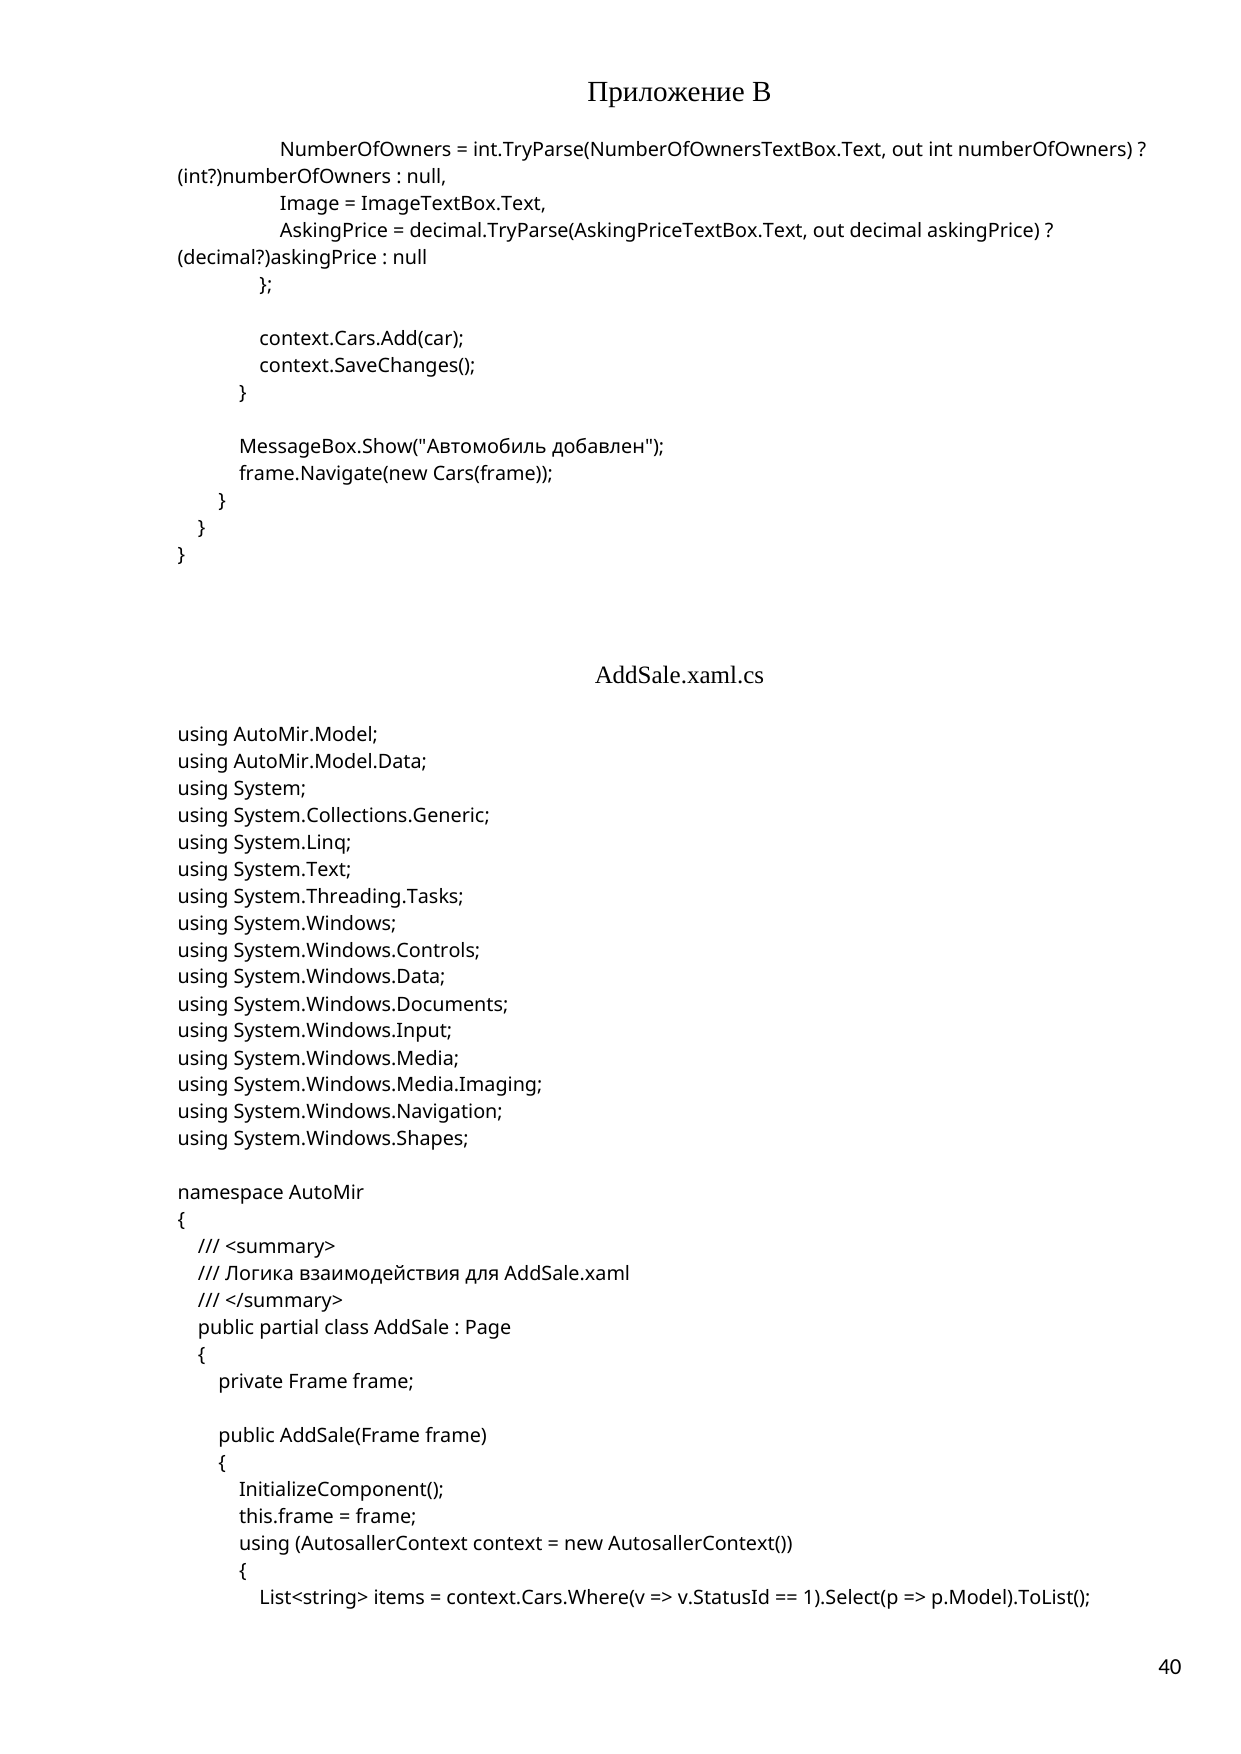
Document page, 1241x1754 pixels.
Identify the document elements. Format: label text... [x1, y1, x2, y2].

text using System.Windows.Data; [177, 963, 1181, 990]
text context.Cars.Add(car); [177, 324, 1181, 351]
text using System.Windows.Navigation; [177, 1098, 1181, 1125]
text using System.Windows; [177, 909, 1181, 936]
text using System.Windows.Shapes; [177, 1125, 1181, 1152]
text List<string> items = context.Cars.Where(v => v.StatusId == 1).Select(p => p.Model).ToList(); [177, 1583, 1181, 1610]
text namespace AutoMir [177, 1179, 1181, 1206]
text /// <summary> [177, 1233, 1181, 1259]
text using AutoMir.Model; [177, 720, 1181, 747]
text AskingPrice = decimal.TryParse(AskingPriceTextBox.Text, out decimal askingPrice) ? (decimal?)askingPrice : null [177, 216, 1181, 270]
text using System.Threading.Tasks; [177, 882, 1181, 909]
text using (AutosallerContext context = new AutosallerContext()) [177, 1529, 1181, 1556]
text using System; [177, 774, 1181, 801]
text using System.Windows.Media; [177, 1044, 1181, 1071]
text NumberOfOwners = int.TryParse(NumberOfOwnersTextBox.Text, out int numberOfOwners) ? (int?)numberOfOwners : null, [177, 135, 1181, 189]
text { [177, 1448, 1181, 1475]
text public AddSale(Frame frame) [177, 1421, 1181, 1448]
text { [177, 1206, 1181, 1233]
text AddSale.xaml.cs [177, 660, 1181, 689]
text using System.Collections.Generic; [177, 801, 1181, 828]
text context.SaveChanges(); [177, 351, 1181, 378]
text }; [177, 270, 1181, 297]
text /// Логика взаимодействия для AddSale.xaml [177, 1259, 1181, 1287]
text using System.Windows.Input; [177, 1017, 1181, 1044]
text } [177, 513, 1181, 540]
text using System.Linq; [177, 828, 1181, 855]
text } [177, 540, 1181, 567]
text using System.Text; [177, 855, 1181, 882]
text { [177, 1556, 1181, 1583]
text { [177, 1341, 1181, 1367]
text using System.Windows.Controls; [177, 936, 1181, 963]
text private Frame frame; [177, 1367, 1181, 1394]
text /// </summary> [177, 1287, 1181, 1313]
text } [177, 486, 1181, 513]
text public partial class AddSale : Page [177, 1313, 1181, 1341]
text InitializeComponent(); [177, 1475, 1181, 1502]
text frame.Navigate(new Cars(frame)); [177, 459, 1181, 486]
text using System.Windows.Media.Imaging; [177, 1071, 1181, 1098]
text using AutoMir.Model.Data; [177, 747, 1181, 774]
text MessageBox.Show("Автомобиль добавлен"); [177, 432, 1181, 459]
text using System.Windows.Documents; [177, 990, 1181, 1017]
text this.frame = frame; [177, 1502, 1181, 1529]
text } [177, 378, 1181, 405]
text Image = ImageTextBox.Text, [177, 189, 1181, 216]
